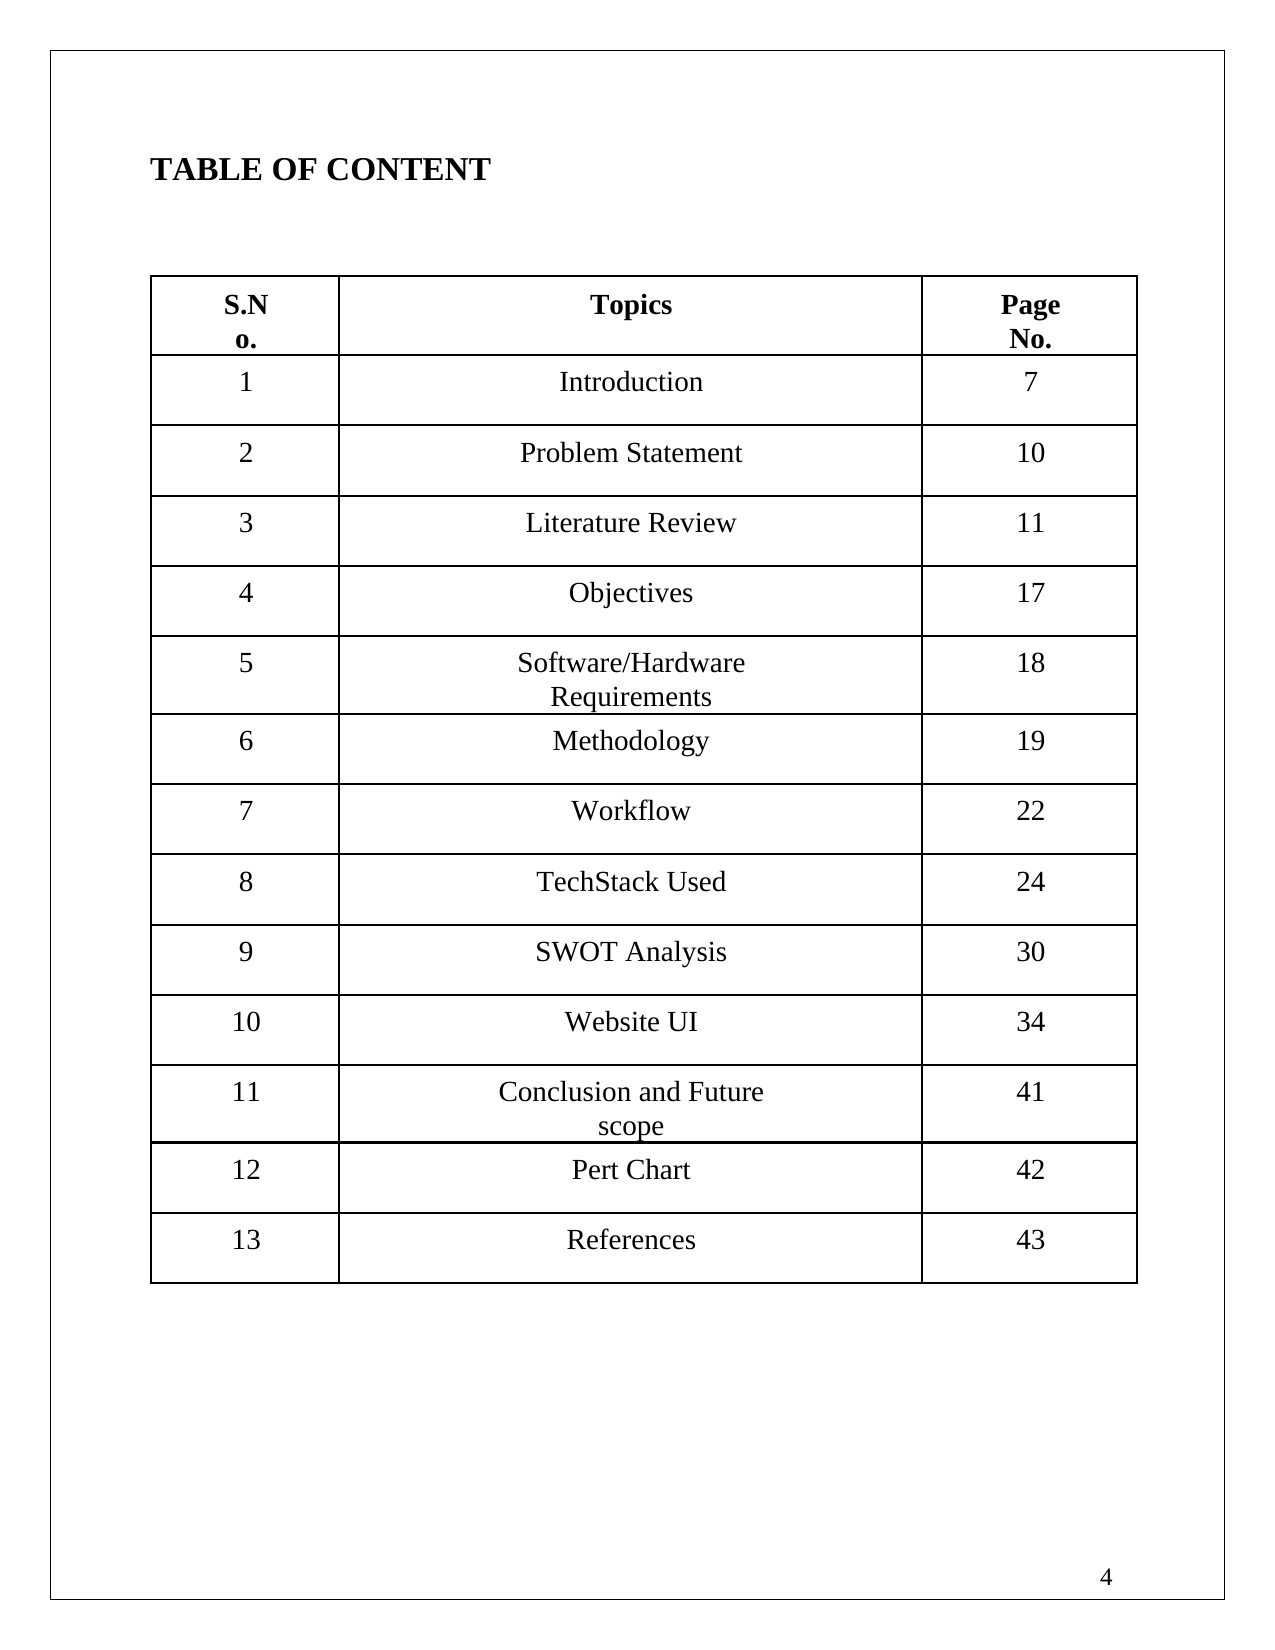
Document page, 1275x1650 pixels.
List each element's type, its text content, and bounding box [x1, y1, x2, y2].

table_cell Website UI [340, 996, 921, 1064]
table_header S.No. [152, 277, 338, 354]
table_cell 17 [923, 567, 1136, 635]
table_cell 6 [152, 715, 338, 783]
table_cell 7 [152, 785, 338, 853]
table_cell 11 [923, 497, 1136, 565]
table_cell TechStack Used [340, 855, 921, 923]
table_cell 30 [923, 926, 1136, 994]
table_cell 18 [923, 637, 1136, 712]
table_cell 1 [152, 356, 338, 424]
table_cell 8 [152, 855, 338, 923]
table_cell 9 [152, 926, 338, 994]
table_cell 5 [152, 637, 338, 712]
table_cell 3 [152, 497, 338, 565]
table_cell 34 [923, 996, 1136, 1064]
table_cell 22 [923, 785, 1136, 853]
table_cell Objectives [340, 567, 921, 635]
table_cell 13 [152, 1214, 338, 1282]
table_cell Pert Chart [340, 1144, 921, 1212]
table_cell Software/Hardware Requirements [340, 637, 921, 712]
table_cell Methodology [340, 715, 921, 783]
table_cell 10 [923, 426, 1136, 494]
table_cell Introduction [340, 356, 921, 424]
subtitle TABLE OF CONTENT [150, 150, 1171, 188]
table_cell 43 [923, 1214, 1136, 1282]
table_cell 42 [923, 1144, 1136, 1212]
table_header Page No. [923, 277, 1136, 354]
table_cell 2 [152, 426, 338, 494]
table_cell 11 [152, 1066, 338, 1141]
table_cell 41 [923, 1066, 1136, 1141]
table_cell Conclusion and Future scope [340, 1066, 921, 1141]
table_cell 19 [923, 715, 1136, 783]
table_cell SWOT Analysis [340, 926, 921, 994]
table_cell 12 [152, 1144, 338, 1212]
table_cell 7 [923, 356, 1136, 424]
table_cell Problem Statement [340, 426, 921, 494]
table_cell Workflow [340, 785, 921, 853]
table_header Topics [340, 277, 921, 354]
table_cell 4 [152, 567, 338, 635]
table_cell References [340, 1214, 921, 1282]
table_cell Literature Review [340, 497, 921, 565]
table_cell 10 [152, 996, 338, 1064]
table_cell 24 [923, 855, 1136, 923]
